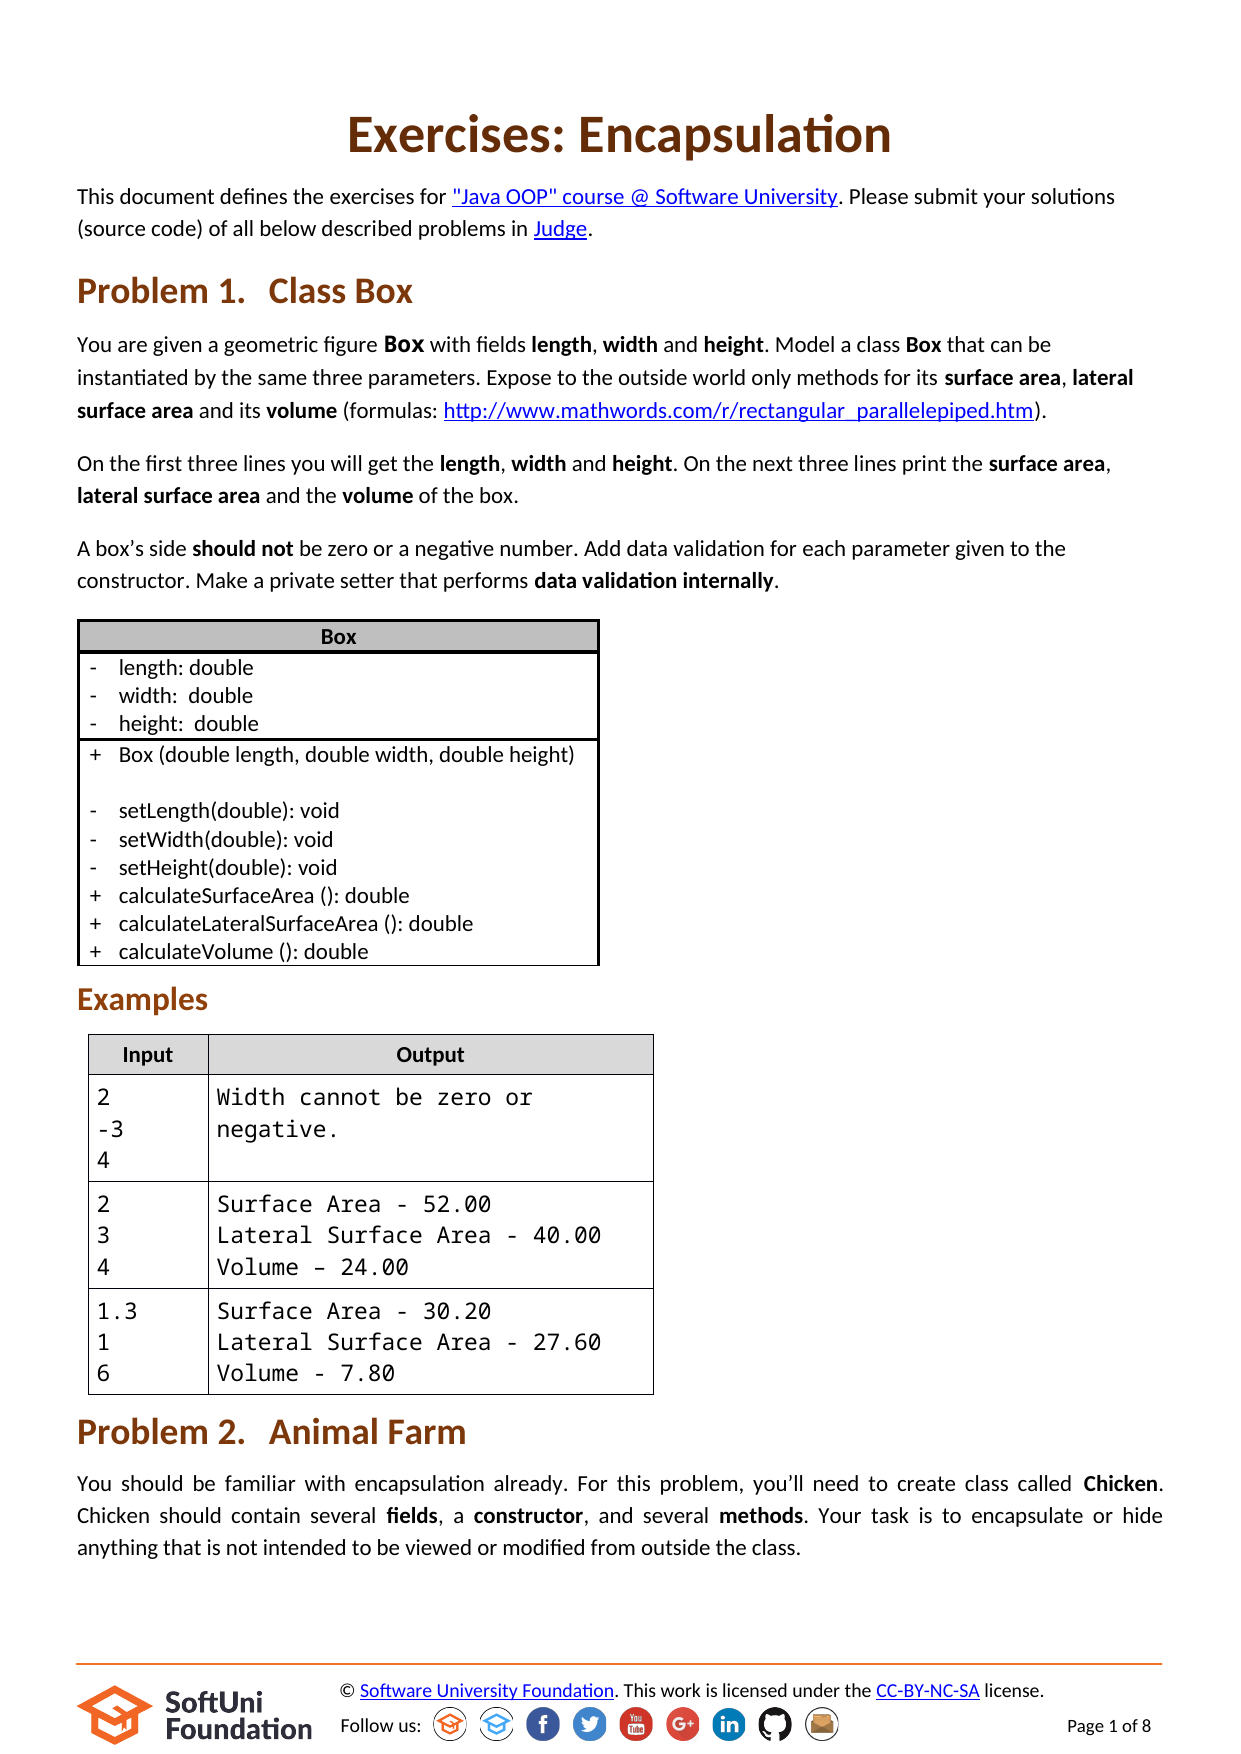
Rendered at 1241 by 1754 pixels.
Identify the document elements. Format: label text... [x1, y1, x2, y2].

table_cell 2 3 4 [89, 1182, 208, 1288]
subtitle Exercises: Encapsulation [77, 99, 1163, 166]
table_cell calculateSurfaceArea (): double [107, 881, 597, 909]
picture [712, 1708, 722, 1718]
table_header Input [89, 1035, 208, 1074]
table_header Box [80, 622, 597, 650]
table_cell + [80, 881, 107, 909]
table_cell 2 -3 4 [89, 1075, 208, 1181]
picture [433, 1707, 467, 1741]
text You are given a geometric figure Box with fields length, width and height. Model a class Box that can be instantiated by the same three parameters. Expose to the outside world only methods for its surface area, lateral surface area and its volume (formulas: http://www.mathwords.com/r/rectangular_parallelepiped.htm). [77, 328, 1164, 424]
table_cell setWidth(double): void [107, 825, 597, 853]
picture [736, 1708, 746, 1718]
table_cell - [80, 825, 107, 853]
picture [666, 1707, 700, 1741]
picture [619, 1707, 653, 1741]
table_cell Width cannot be zero or negative. [209, 1075, 653, 1181]
table_cell height: double [107, 710, 597, 737]
table_cell Box (double length, double width, double height) [107, 741, 597, 797]
table_cell - [80, 654, 107, 681]
table_cell setLength(double): void [107, 797, 597, 825]
picture [526, 1707, 560, 1741]
table_cell Surface Area - 30.20 Lateral Surface Area - 27.60 Volume - 7.80 [209, 1289, 653, 1394]
table_cell + [80, 909, 107, 937]
text A box’s side should not be zero or a negative number. Add data validation for each parameter given to the constructor. Make a private setter that performs data validation internally. [77, 534, 1164, 594]
table_cell + [80, 741, 107, 797]
table_cell setHeight(double): void [107, 853, 597, 881]
subtitle Class Box [77, 267, 1163, 313]
table_cell width: double [107, 681, 597, 709]
picture [573, 1707, 607, 1741]
picture [480, 1707, 513, 1741]
table_cell + [80, 937, 107, 965]
table_cell - [80, 710, 107, 737]
text This document defines the exercises for "Java OOP" course @ Software University. Please submit your solutions (source code) of all below described problems in Judge. [77, 182, 1163, 242]
table_header Output [209, 1035, 653, 1074]
table_cell calculateVolume (): double [107, 937, 597, 965]
subtitle Animal Farm [77, 1408, 1163, 1454]
table_cell 1.3 1 6 [89, 1289, 208, 1394]
table_cell - [80, 853, 107, 881]
subtitle Examples [77, 978, 1163, 1019]
picture [736, 1731, 746, 1741]
table_cell - [80, 681, 107, 709]
picture [712, 1731, 722, 1741]
picture [727, 1722, 738, 1732]
picture [76, 1685, 312, 1745]
table_cell calculateLateralSurfaceArea (): double [107, 909, 597, 937]
table_cell - [80, 797, 107, 825]
table_cell length: double [107, 654, 597, 681]
picture [758, 1707, 792, 1741]
picture [805, 1707, 839, 1741]
text You should be familiar with encapsulation already. For this problem, you’ll need to create class called Chicken. Chicken should contain several fields, a constructor, and several methods. Your task is to encapsulate or hide anything that is not intended to be viewed or modified from outside the class. [77, 1469, 1164, 1561]
text On the first three lines you will get the length, width and height. On the next three lines print the surface area, lateral surface area and the volume of the box. [77, 449, 1164, 509]
table_cell Surface Area - 52.00 Lateral Surface Area - 40.00 Volume – 24.00 [209, 1182, 653, 1288]
